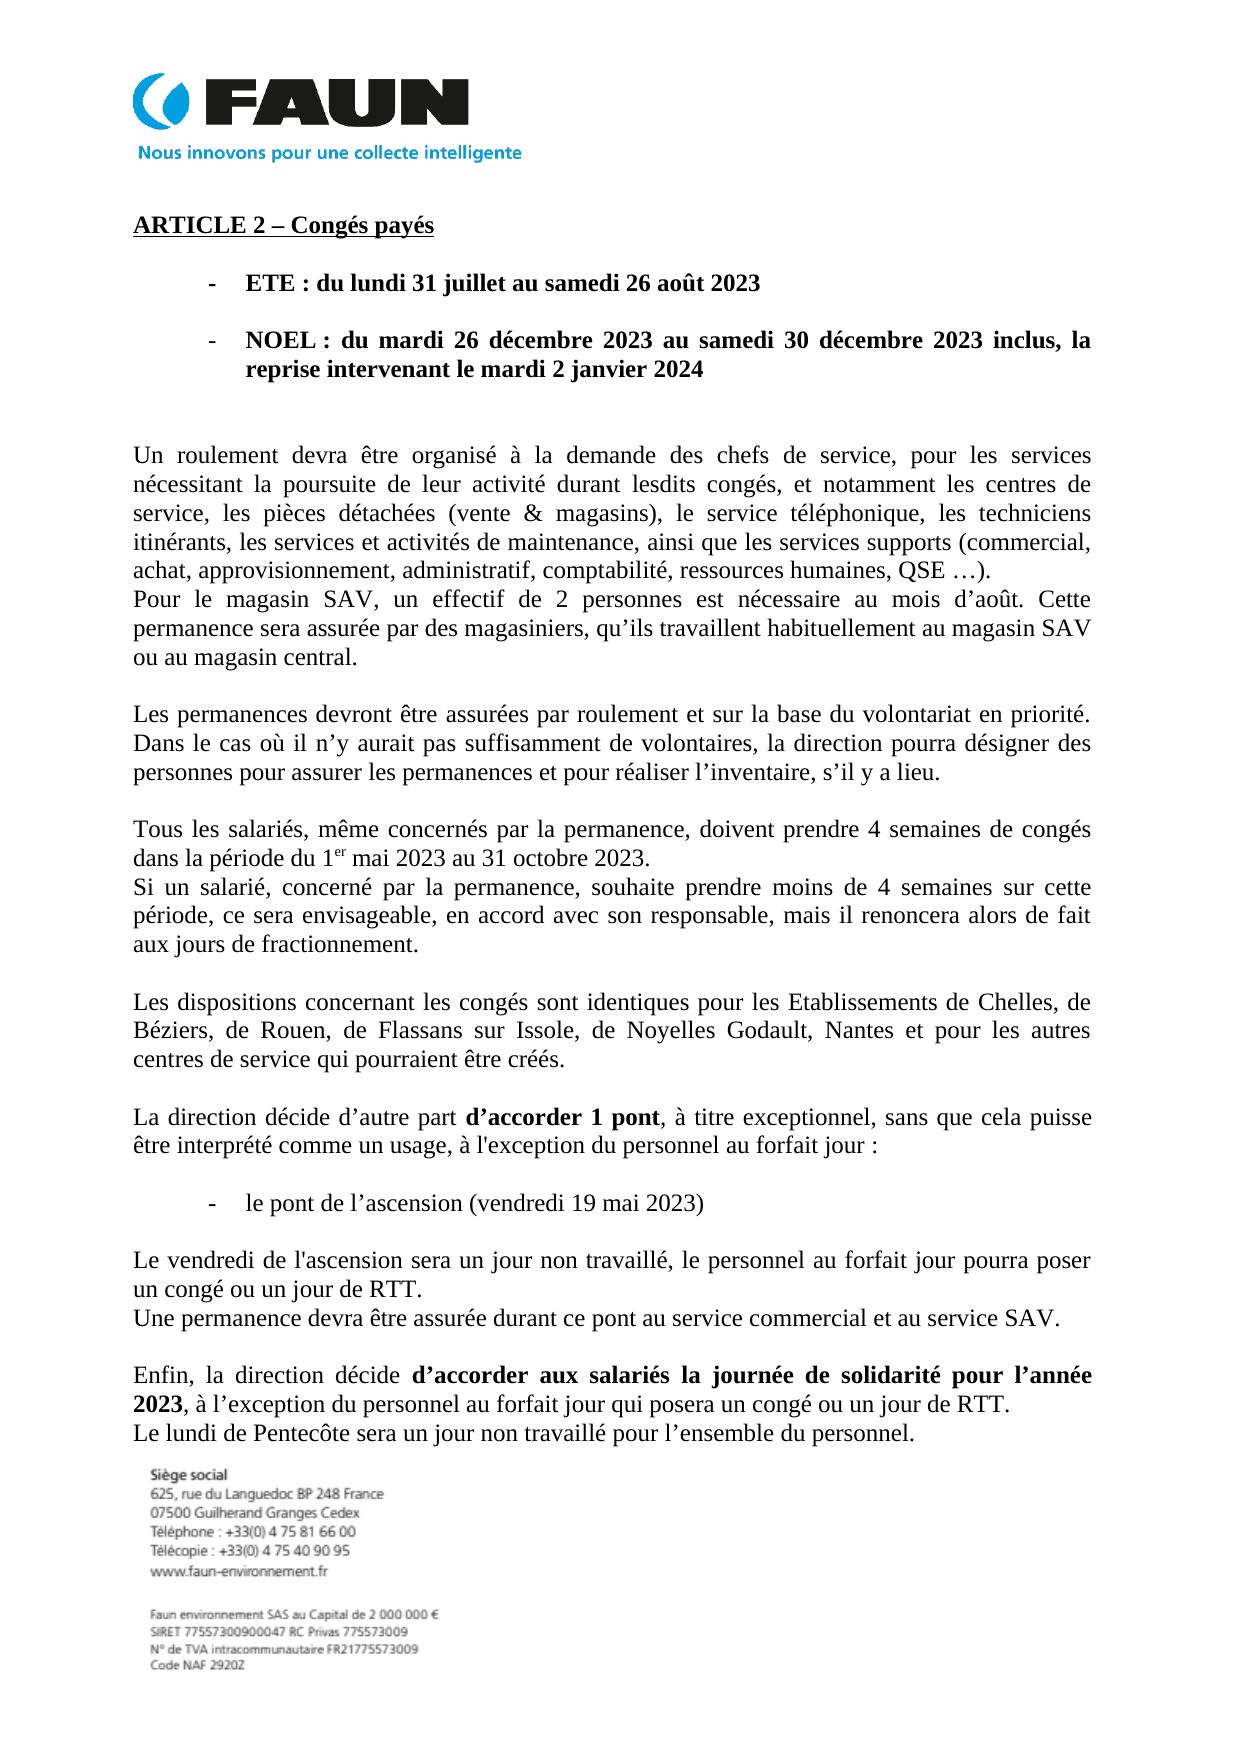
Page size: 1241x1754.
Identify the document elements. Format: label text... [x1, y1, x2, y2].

text ARTICLE 2 – Congés payés [133, 211, 1093, 239]
text Si un salarié, concerné par la permanence, souhaite prendre moins de 4 semaines sur cette période, ce sera envisageable, en accord avec son responsable, mais il renoncera alors de fait aux jours de fractionnement. [133, 872, 1093, 958]
picture [132, 73, 154, 94]
text Les dispositions concernant les congés sont identiques pour les Etablissements de Chelles, de Béziers, de Rouen, de Flassans sur Issole, de Noyelles Godault, Nantes et pour les autres centres de service qui pourraient être créés. [133, 987, 1093, 1073]
text Pour le magasin SAV, un effectif de 2 personnes est nécessaire au mois d’août. Cette permanence sera assurée par des magasiniers, qu’ils travaillent habituellement au magasin SAV ou au magasin central. [133, 584, 1093, 671]
text - ETE : du lundi 31 juillet au samedi 26 août 2023 [133, 268, 1093, 297]
text Les permanences devront être assurées par roulement et sur la base du volontariat en priorité. Dans le cas où il n’y aurait pas suffisamment de volontaires, la direction pourra désigner des personnes pour assurer les permanences et pour réaliser l’inventaire, s’il y a lieu. [133, 699, 1093, 786]
text Un roulement devra être organisé à la demande des chefs de service, pour les services nécessitant la poursuite de leur activité durant lesdits congés, et notamment les centres de service, les pièces détachées (vente & magasins), le service téléphonique, les techniciens itinérants, les services et activités de maintenance, ainsi que les services supports (commercial, achat, approvisionnement, administratif, comptabilité, ressources humaines, QSE …). [133, 441, 1093, 584]
text La direction décide d’autre part d’accorder 1 pont, à titre exceptionnel, sans que cela puisse être interprété comme un usage, à l'exception du personnel au forfait jour : [133, 1102, 1093, 1159]
list NOEL : du mardi 26 décembre 2023 au samedi 30 décembre 2023 inclus, la reprise intervenant le mardi 2 janvier 2024 [208, 326, 1093, 383]
list le pont de l’ascension (vendredi 19 mai 2023) [208, 1188, 1093, 1217]
picture [132, 73, 522, 163]
text Le vendredi de l'ascension sera un jour non travaillé, le personnel au forfait jour pourra poser un congé ou un jour de RTT. [133, 1246, 1093, 1303]
text Une permanence devra être assurée durant ce pont au service commercial et au service SAV. [133, 1303, 1093, 1332]
text Enfin, la direction décide d’accorder aux salariés la journée de solidarité pour l’année 2023, à l’exception du personnel au forfait jour qui posera un congé ou un jour de RTT. [133, 1361, 1093, 1418]
text Le lundi de Pentecôte sera un jour non travaillé pour l’ensemble du personnel. [133, 1418, 1093, 1447]
picture [482, 152, 522, 163]
text Tous les salariés, même concernés par la permanence, doivent prendre 4 semaines de congés dans la période du 1er mai 2023 au 31 octobre 2023. [133, 814, 1093, 872]
